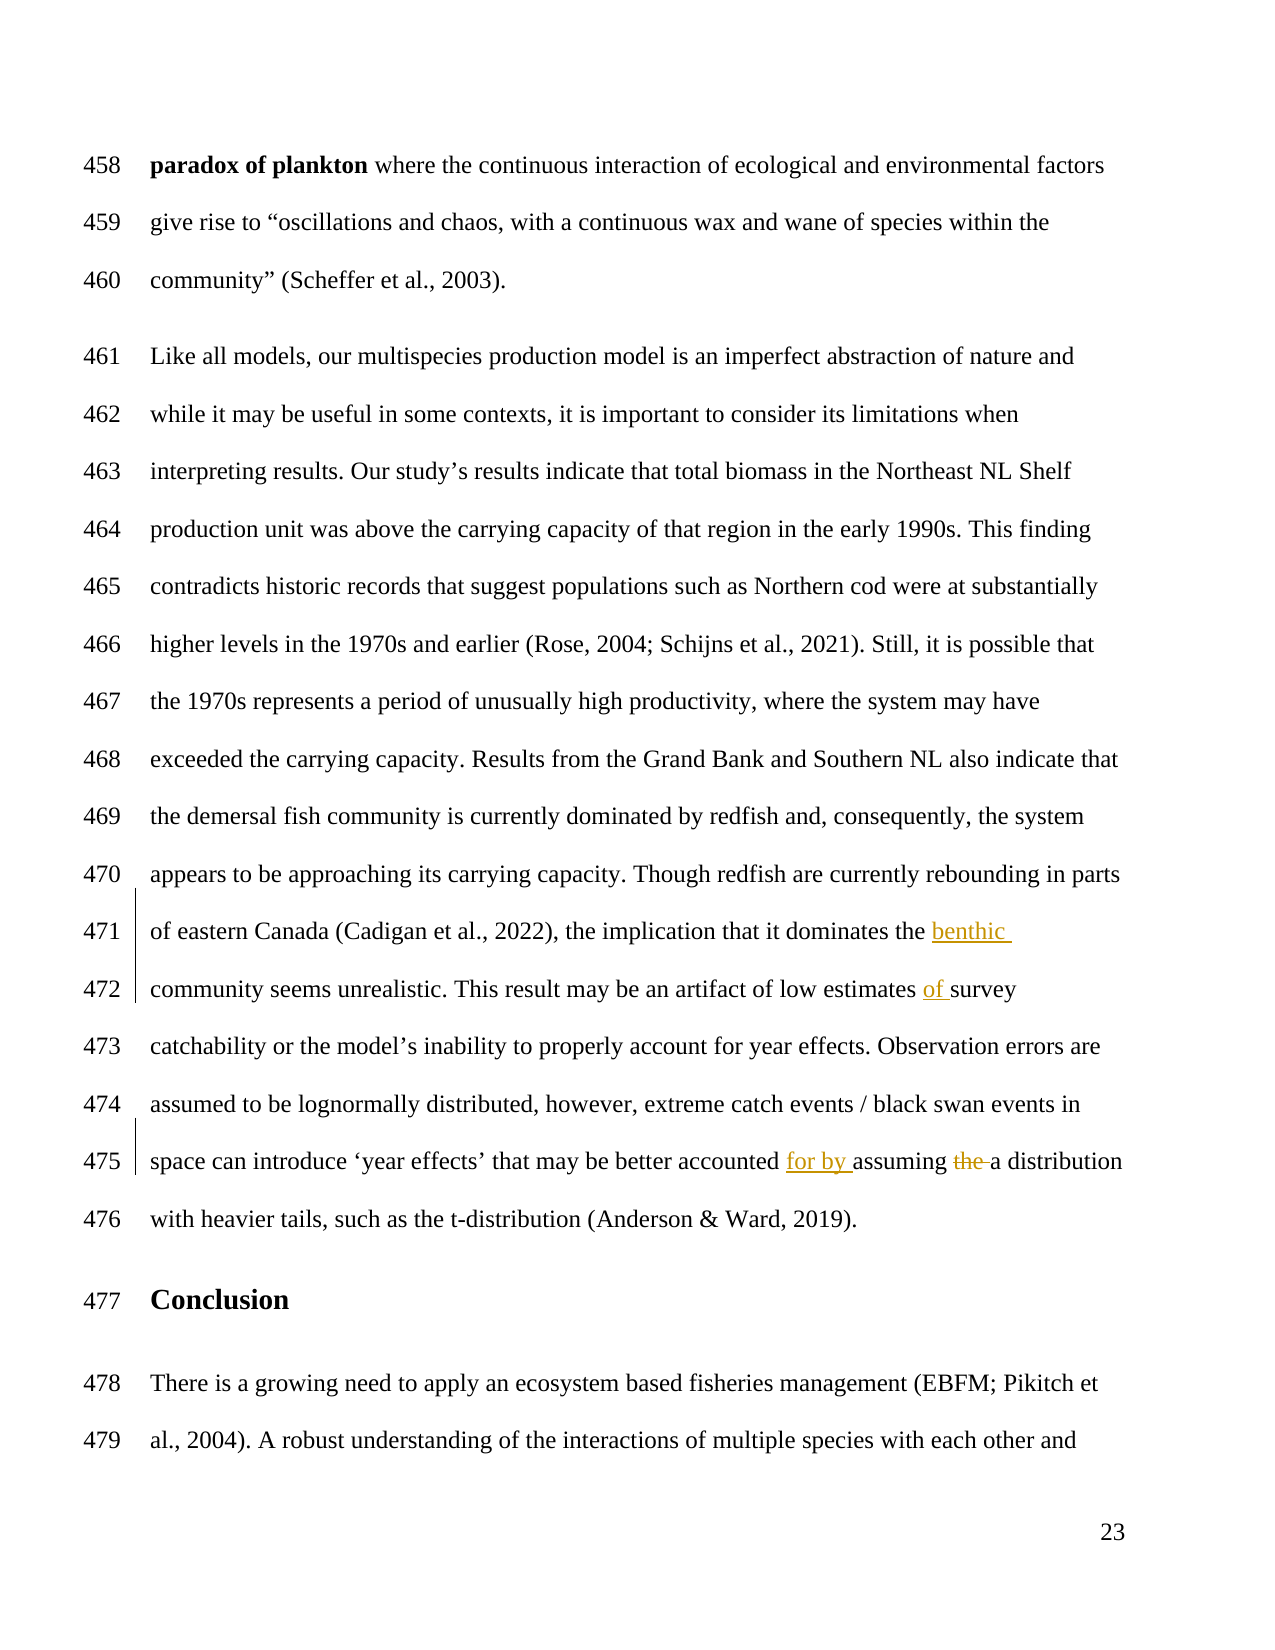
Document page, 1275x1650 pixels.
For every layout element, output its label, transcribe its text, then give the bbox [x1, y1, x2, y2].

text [150, 150, 1125, 294]
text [150, 1368, 1125, 1454]
text Like all models, our multispecies production model is an imperfect abstraction of nature and while it may be useful in some contexts, it is important to consider its limitations when interpreting results. Our study’s results indicate that total biomass in the Northeast NL Shelf production unit was above the carrying capacity of that region in the early 1990s. This finding contradicts historic records that suggest populations such as Northern cod were at substantially higher levels in the 1970s and earlier (Rose, 2004; Schijns et al., 2021). Still, it is possible that the 1970s represents a period of unusually high productivity, where the system may have exceeded the carrying capacity. Results from the Grand Bank and Southern NL also indicate that the demersal fish community is currently dominated by redfish and, consequently, the system appears to be approaching its carrying capacity. Though redfish are currently rebounding in parts of eastern Canada (Cadigan et al., 2022), the implication that it dominates the community seems unrealistic. This result may be an artifact of low estimates survey catchability or the model’s inability to properly account for year effects. Observation errors are assumed to be lognormally distributed, however, extreme catch events / black swan events in space can introduce ‘year effects’ that may be better accounted assuming a distribution with heavier tails, such as the t-distribution (Anderson & Ward, 2019). [150, 341, 1125, 1232]
subtitle Conclusion [150, 1282, 1125, 1316]
